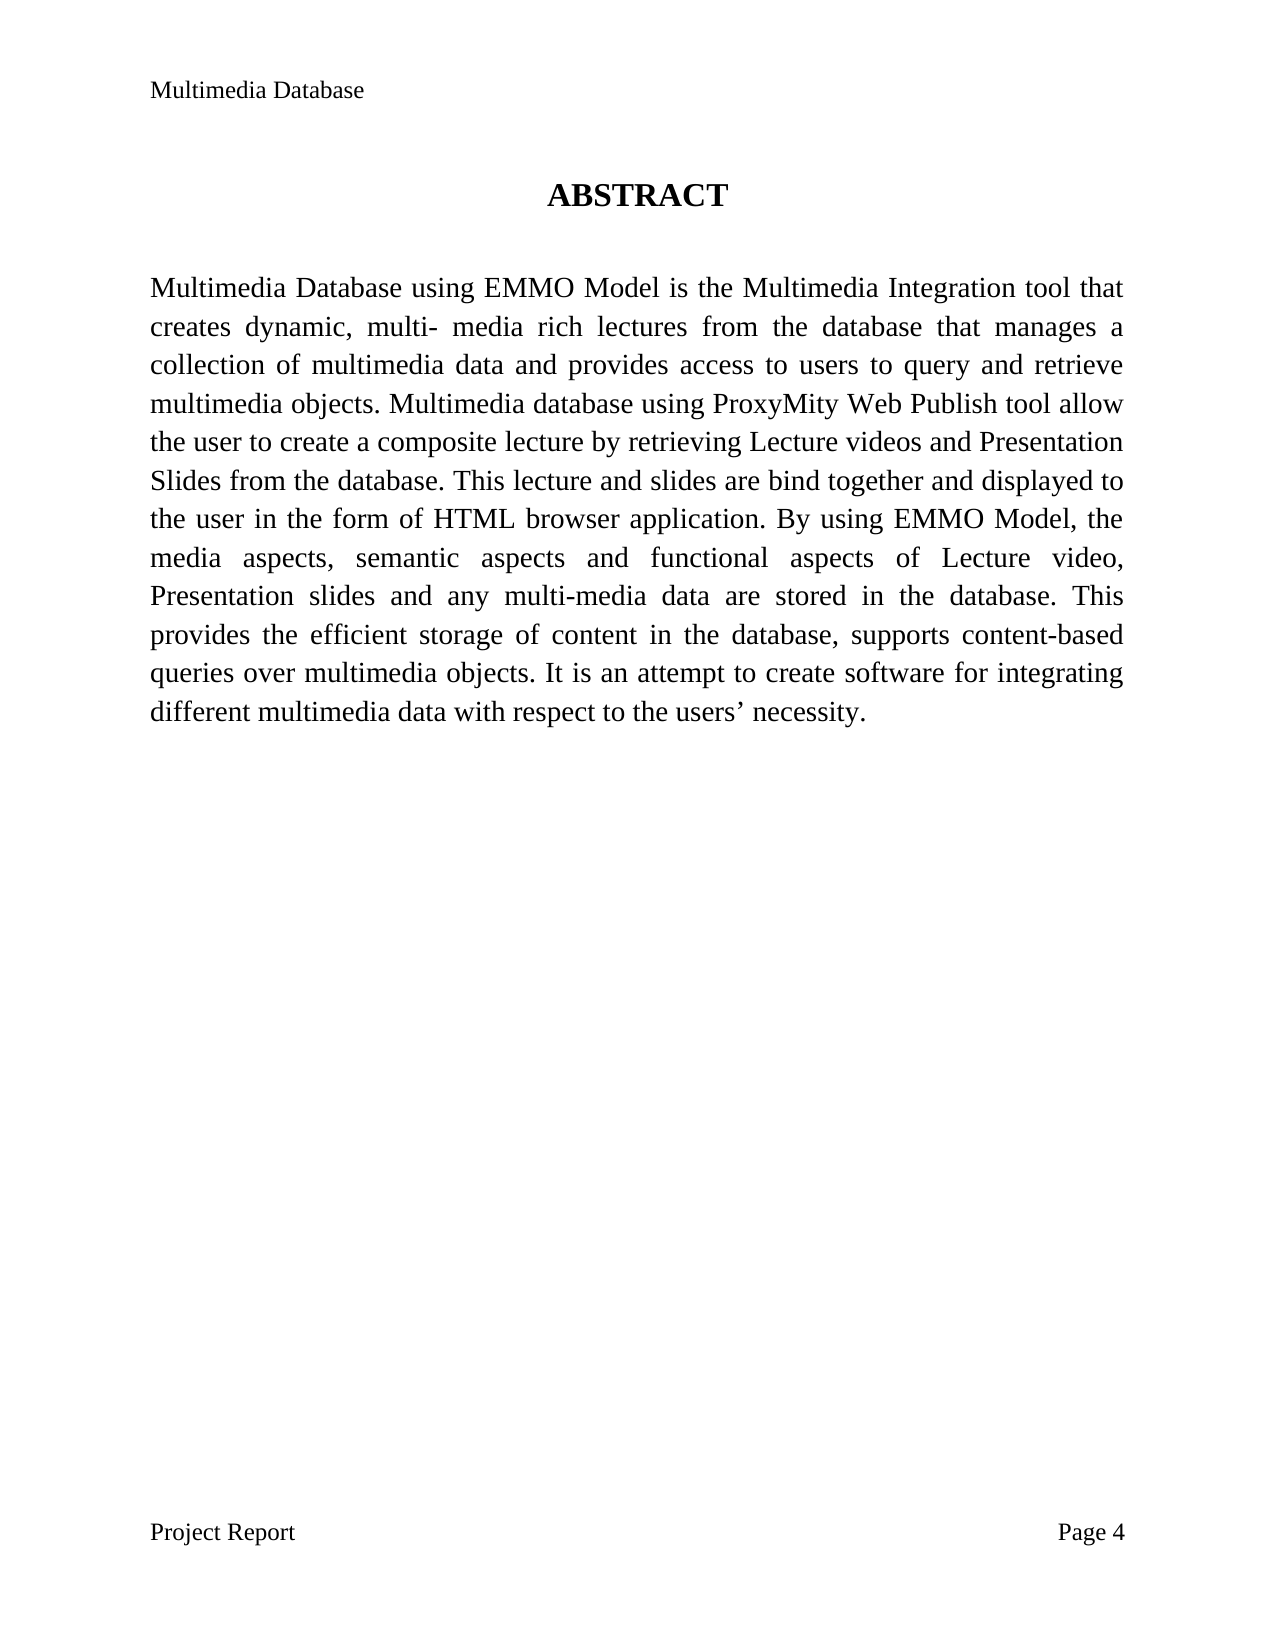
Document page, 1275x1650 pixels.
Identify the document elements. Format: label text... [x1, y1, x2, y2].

subtitle ABSTRACT [150, 175, 1125, 213]
text Multimedia Database using EMMO Model is the Multimedia Integration tool that creates dynamic, multi- media rich lectures from the database that manages a collection of multimedia data and provides access to users to query and retrieve multimedia objects. Multimedia database using ProxyMity Web Publish tool allow the user to create a composite lecture by retrieving Lecture videos and Presentation Slides from the database. This lecture and slides are bind together and displayed to the user in the form of HTML browser application. By using EMMO Model, the media aspects, semantic aspects and functional aspects of Lecture video, Presentation slides and any multi-media data are stored in the database. This provides the efficient storage of content in the database, supports content-based queries over multimedia objects. It is an attempt to create software for integrating different multimedia data with respect to the users’ necessity. [150, 270, 1125, 728]
